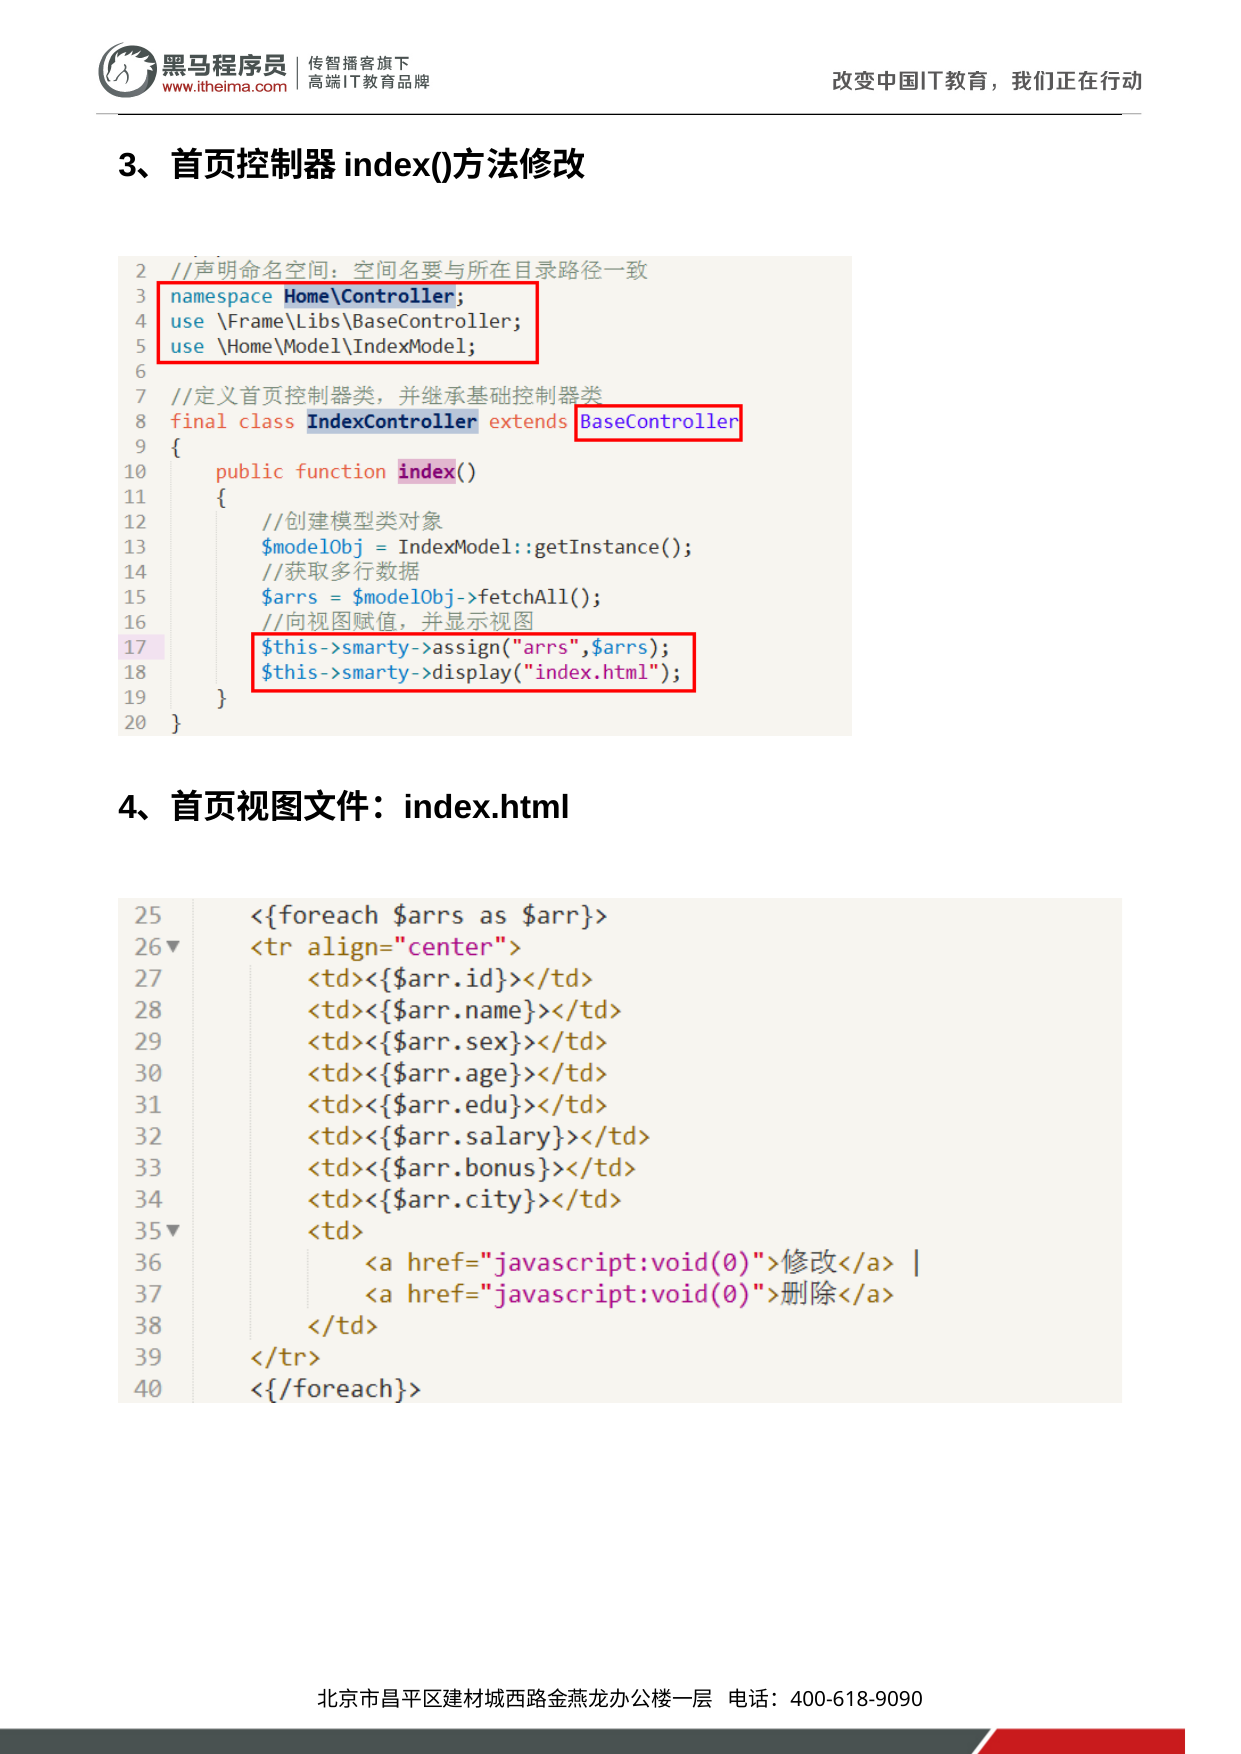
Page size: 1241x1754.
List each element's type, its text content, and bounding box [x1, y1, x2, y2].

subtitle 3、首页控制器index()方法修改 [118, 129, 1122, 194]
picture [118, 256, 852, 736]
picture [118, 898, 1123, 1403]
picture [0, 1669, 1186, 1754]
subtitle 4、首页视图文件：index.html [118, 771, 1122, 836]
picture [0, 0, 1241, 122]
